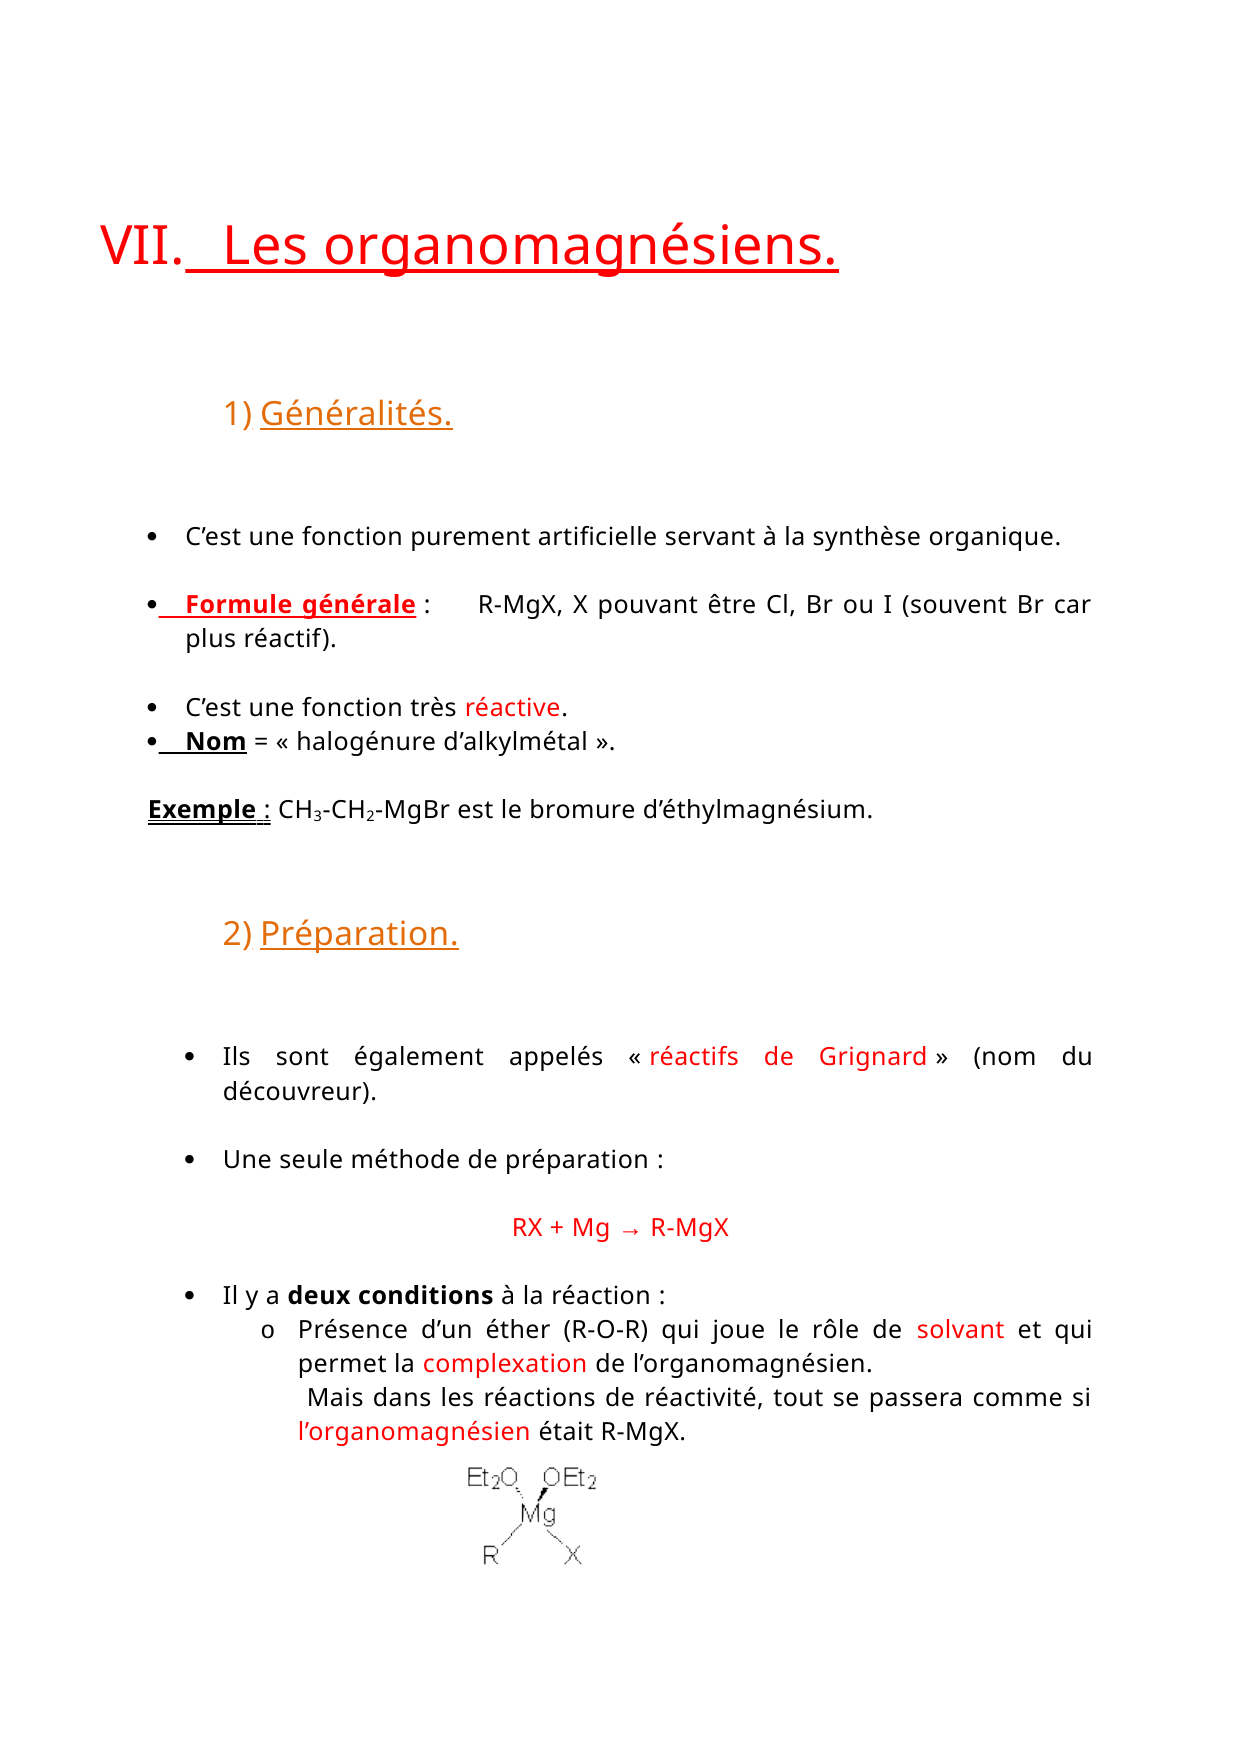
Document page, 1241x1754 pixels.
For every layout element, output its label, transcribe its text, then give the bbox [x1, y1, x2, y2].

list Mais dans les réactions de réactivité, tout se passera comme si l’organomagnésien était R-MgX. [298, 1380, 1093, 1448]
subtitle Généralités. [222, 389, 1093, 435]
picture [459, 1455, 603, 1577]
list Il y a deux conditions à la réaction : [185, 1277, 1093, 1312]
list Ils sont également appelés « réactifs de Grignard » (nom du découvreur). [185, 1039, 1093, 1107]
list Nom = « halogénure d’alkylmétal ». [148, 723, 1093, 757]
list C’est une fonction très réactive. [148, 689, 1093, 723]
list Une seule méthode de préparation : [185, 1141, 1093, 1175]
text Exemple : CH3-CH2-MgBr est le bromure d’éthylmagnésium. [148, 791, 1093, 826]
text RX + Mg → R-MgX [148, 1209, 1093, 1243]
list C’est une fonction purement artificielle servant à la synthèse organique. [148, 519, 1093, 553]
list Formule générale : R-MgX, X pouvant être Cl, Br ou I (souvent Br car plus réactif). [148, 587, 1093, 655]
list Présence d’un éther (R-O-R) qui joue le rôle de solvant et qui permet la complexation de l’organomagnésien. [260, 1312, 1093, 1380]
subtitle Préparation. [222, 909, 1093, 955]
subtitle Les organomagnésiens. [185, 207, 1093, 280]
